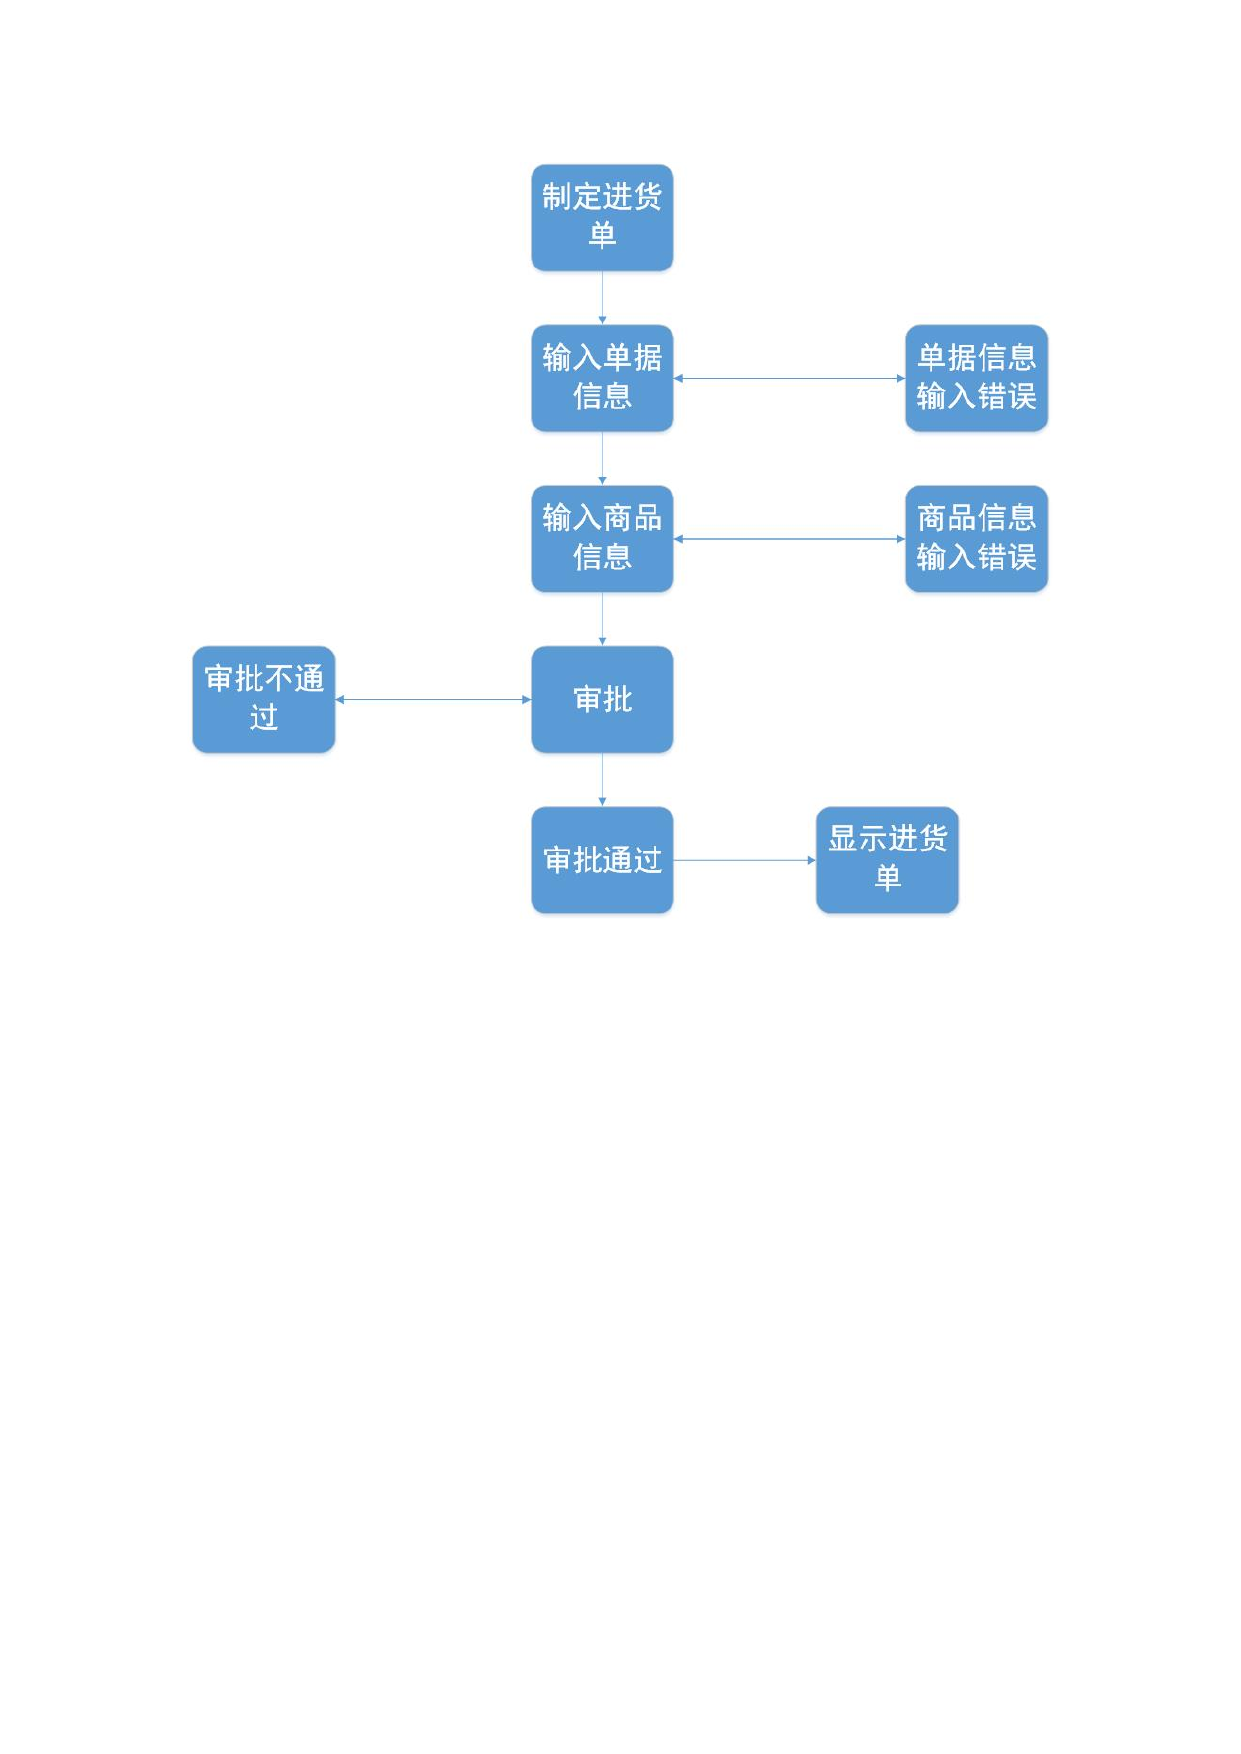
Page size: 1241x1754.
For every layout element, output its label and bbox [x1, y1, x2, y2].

picture [187, 162, 1053, 921]
